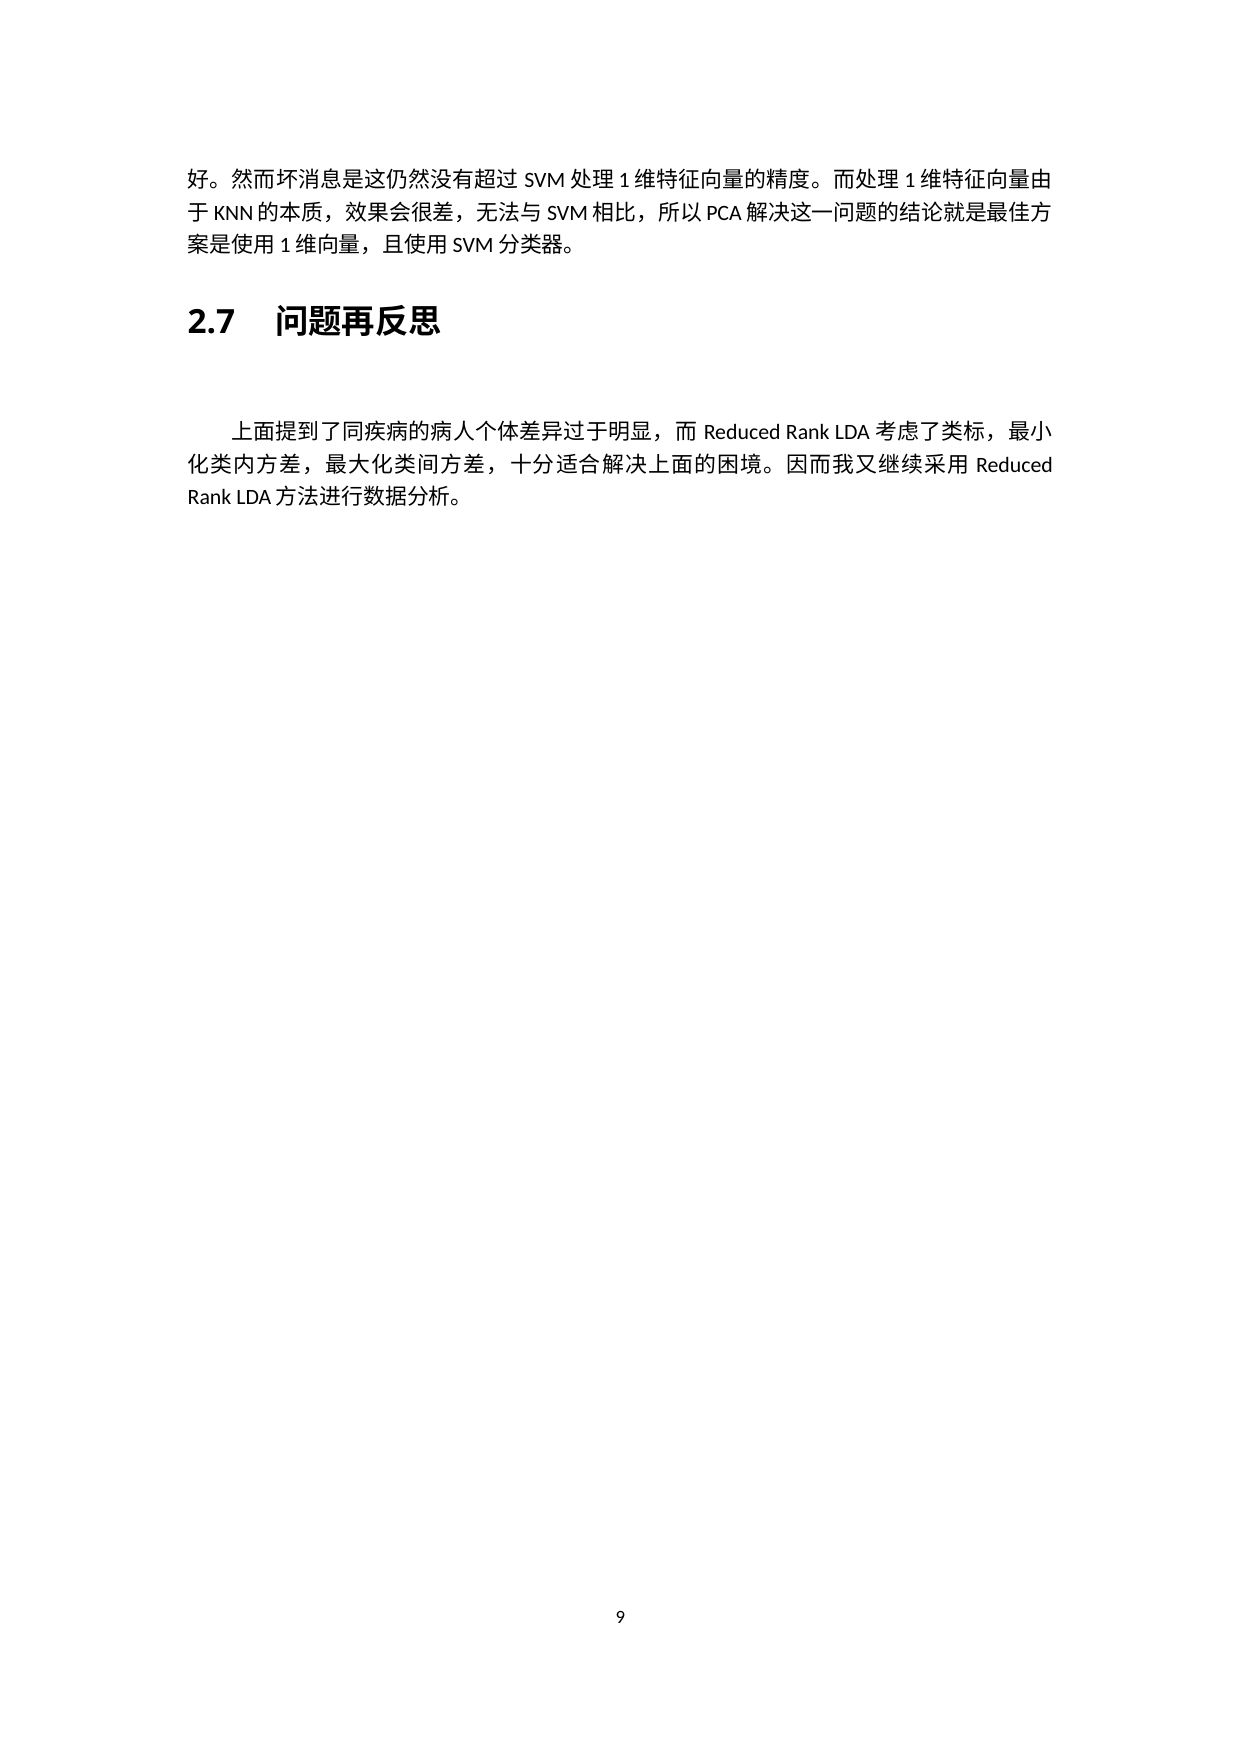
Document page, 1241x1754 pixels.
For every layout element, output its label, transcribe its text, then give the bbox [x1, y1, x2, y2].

subtitle 2.7 问题再反思 [187, 287, 1053, 352]
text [187, 162, 1053, 259]
text 上面提到了同疾病的病人个体差异过于明显，而Reduced Rank LDA考虑了类标，最小化类内方差，最大化类间方差，十分适合解决上面的困境。因而我又继续采用Reduced Rank LDA方法进行数据分析。 [187, 414, 1053, 511]
